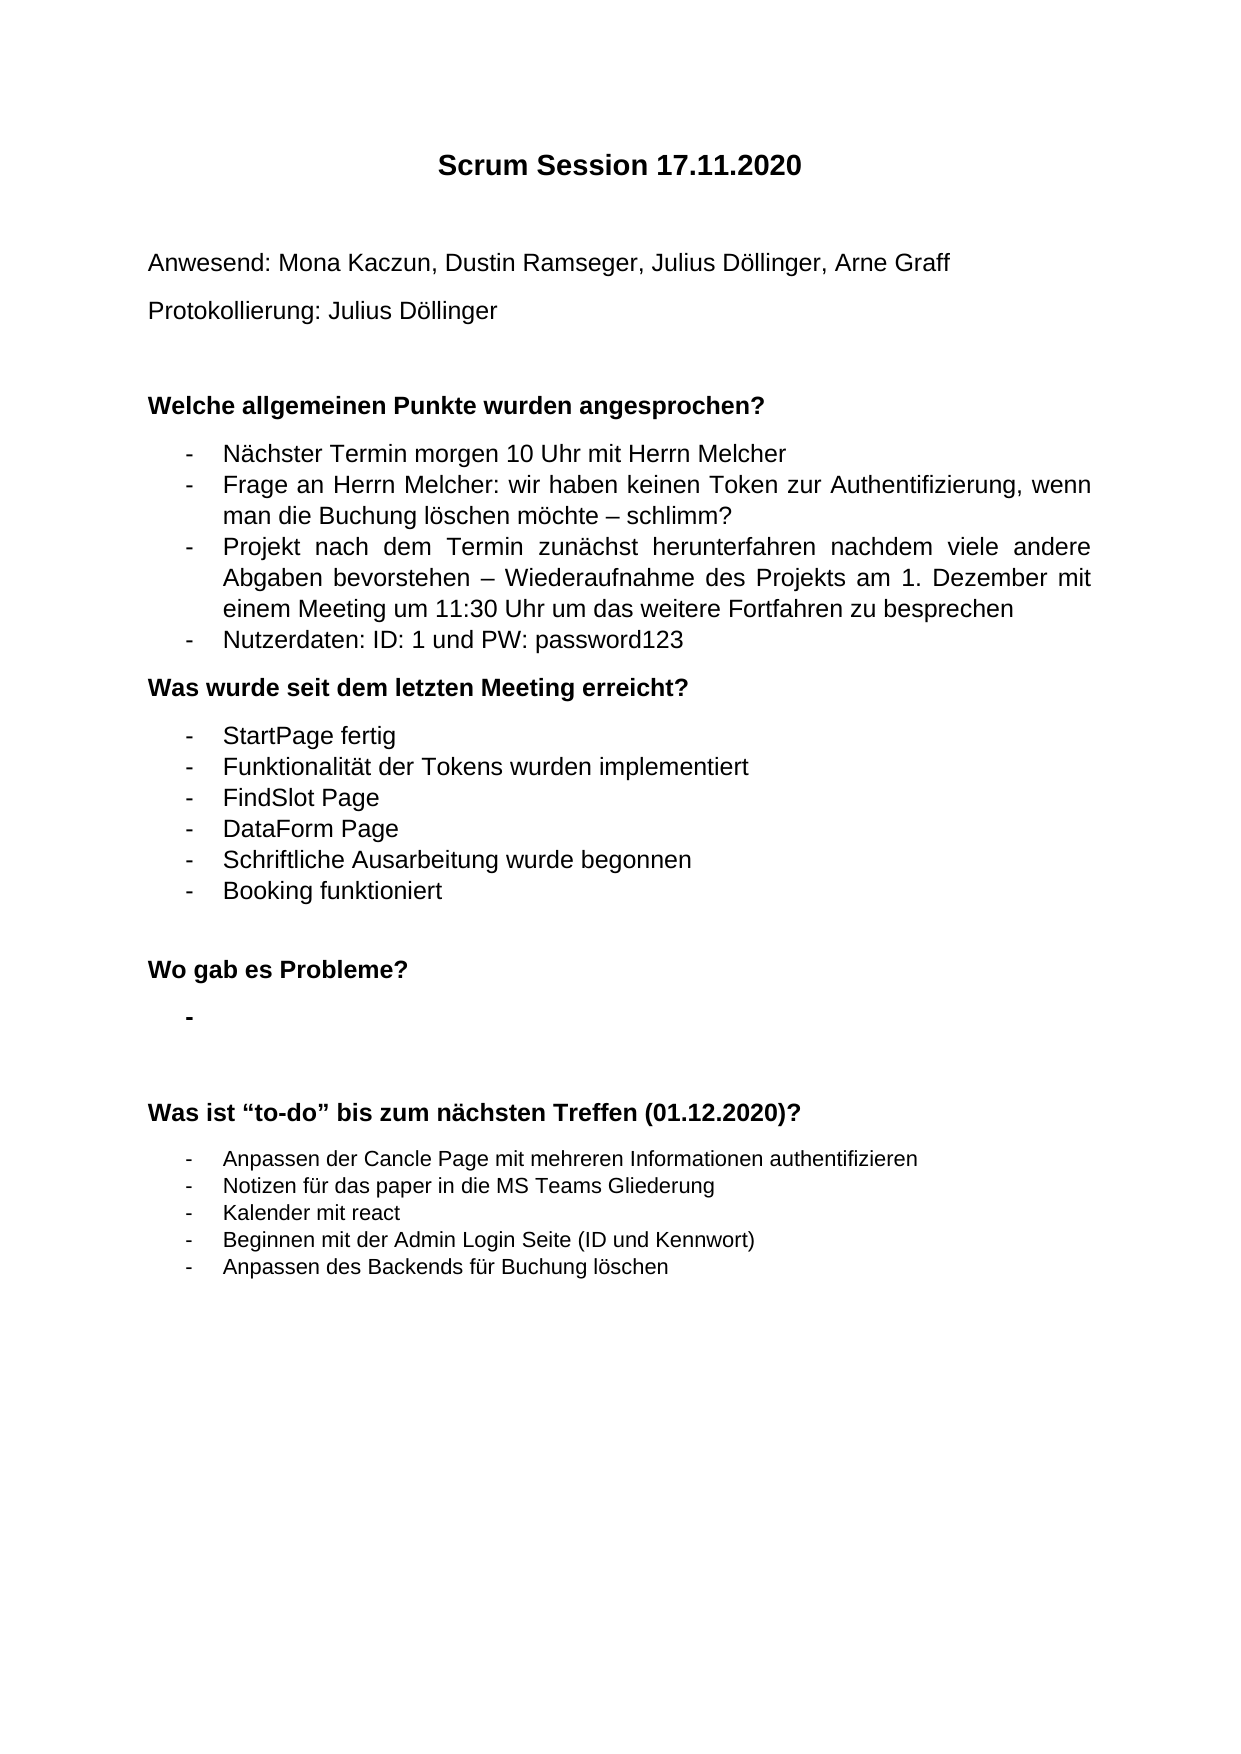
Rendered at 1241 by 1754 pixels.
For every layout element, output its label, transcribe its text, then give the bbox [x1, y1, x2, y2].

list Projekt nach dem Termin zunächst herunterfahren nachdem viele andere Abgaben bevorstehen – Wiederaufnahme des Projekts am 1. Dezember mit einem Meeting um 11:30 Uhr um das weitere Fortfahren zu besprechen [185, 532, 1093, 623]
text Welche allgemeinen Punkte wurden angesprochen? [148, 391, 1093, 420]
list Beginnen mit der Admin Login Seite (ID und Kennwort) [185, 1227, 1093, 1252]
text Anwesend: Mona Kaczun, Dustin Ramseger, Julius Döllinger, Arne Graff [148, 248, 1093, 277]
list Frage an Herrn Melcher: wir haben keinen Token zur Authentifizierung, wenn man die Buchung löschen möchte – schlimm? [185, 470, 1093, 530]
list Booking funktioniert [185, 876, 1093, 904]
list StartPage fertig [185, 721, 1093, 749]
list Nutzerdaten: ID: 1 und PW: password123 [185, 625, 1093, 654]
list Notizen für das paper in die MS Teams Gliederung [185, 1173, 1093, 1198]
list Funktionalität der Tokens wurden implementiert [185, 752, 1093, 780]
text Scrum Session 17.11.2020 [148, 148, 1093, 181]
list Nächster Termin morgen 10 Uhr mit Herrn Melcher [185, 439, 1093, 468]
text Protokollierung: Julius Döllinger [148, 296, 1093, 324]
list Anpassen der Cancle Page mit mehreren Informationen authentifizieren [185, 1145, 1093, 1171]
text Was ist “to-do” bis zum nächsten Treffen (01.12.2020)? [148, 1098, 1093, 1126]
text Wo gab es Probleme? [148, 954, 1093, 983]
list FindSlot Page [185, 783, 1093, 811]
text Was wurde seit dem letzten Meeting erreicht? [148, 673, 1093, 702]
list Schriftliche Ausarbeitung wurde begonnen [185, 845, 1093, 873]
list Anpassen des Backends für Buchung löschen [185, 1254, 1093, 1279]
list Kalender mit react [185, 1200, 1093, 1225]
list DataForm Page [185, 814, 1093, 842]
